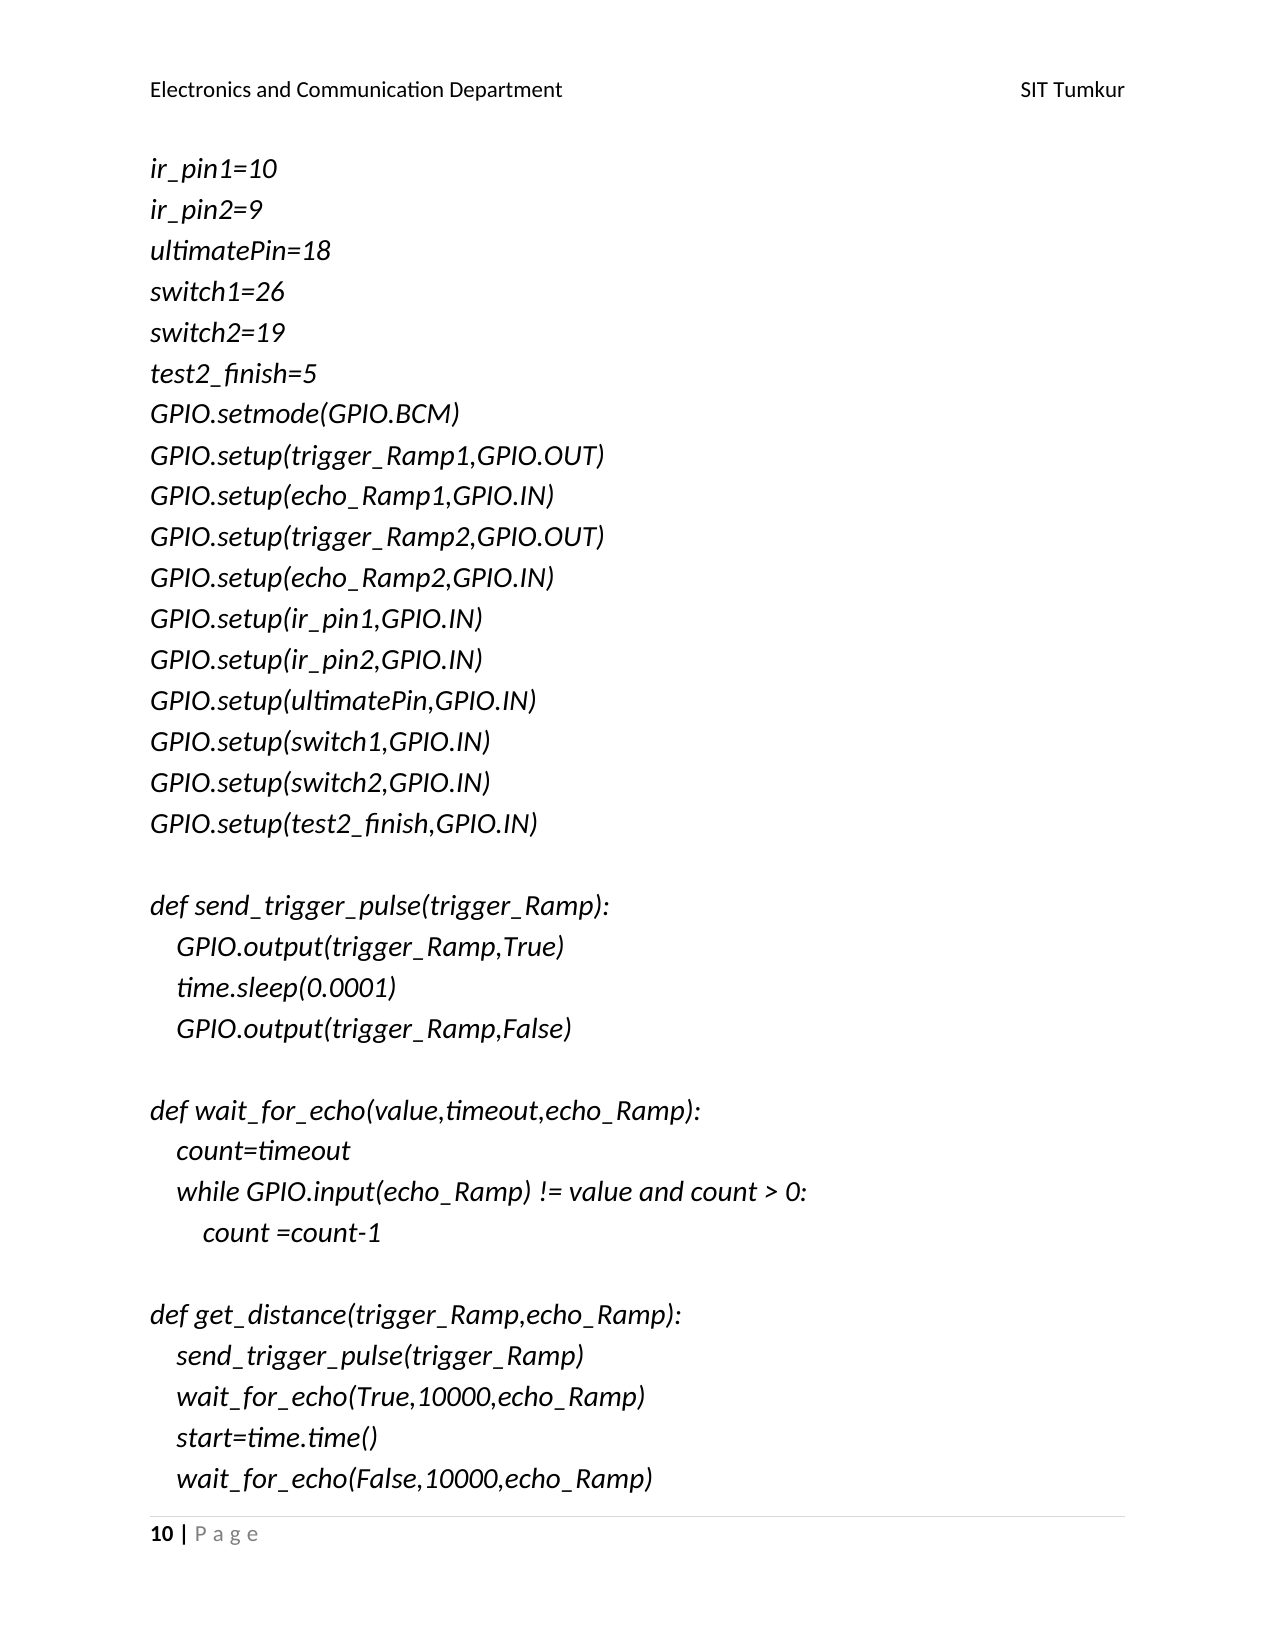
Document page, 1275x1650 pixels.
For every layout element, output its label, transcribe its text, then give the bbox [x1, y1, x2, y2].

text def wait_for_echo(value,timeout,echo_Ramp): [150, 1092, 1125, 1127]
text wait_for_echo(False,10000,echo_Ramp) [150, 1460, 1125, 1496]
text ir_pin2=9 [150, 191, 1125, 227]
text ir_pin1=10 [150, 150, 1125, 186]
text test2_finish=5 [150, 355, 1125, 390]
text GPIO.setmode(GPIO.BCM) [150, 396, 1125, 431]
text GPIO.setup(ir_pin2,GPIO.IN) [150, 641, 1125, 677]
text GPIO.setup(ir_pin1,GPIO.IN) [150, 600, 1125, 636]
text GPIO.setup(trigger_Ramp1,GPIO.OUT) [150, 437, 1125, 472]
text GPIO.setup(ultimatePin,GPIO.IN) [150, 682, 1125, 718]
text switch1=26 [150, 273, 1125, 308]
text GPIO.setup(echo_Ramp2,GPIO.IN) [150, 559, 1125, 595]
text GPIO.setup(switch1,GPIO.IN) [150, 723, 1125, 759]
text GPIO.setup(test2_finish,GPIO.IN) [150, 805, 1125, 841]
text send_trigger_pulse(trigger_Ramp) [150, 1337, 1125, 1373]
text while GPIO.input(echo_Ramp) != value and count > 0: [150, 1173, 1125, 1209]
text ultimatePin=18 [150, 232, 1125, 267]
text GPIO.output(trigger_Ramp,False) [150, 1010, 1125, 1045]
text start=time.time() [150, 1419, 1125, 1455]
text GPIO.output(trigger_Ramp,True) [150, 928, 1125, 963]
text def get_distance(trigger_Ramp,echo_Ramp): [150, 1296, 1125, 1332]
text count =count-1 [150, 1214, 1125, 1250]
text switch2=19 [150, 314, 1125, 349]
text GPIO.setup(trigger_Ramp2,GPIO.OUT) [150, 518, 1125, 554]
text wait_for_echo(True,10000,echo_Ramp) [150, 1378, 1125, 1414]
text time.sleep(0.0001) [150, 969, 1125, 1004]
text count=timeout [150, 1132, 1125, 1168]
text GPIO.setup(echo_Ramp1,GPIO.IN) [150, 477, 1125, 513]
text GPIO.setup(switch2,GPIO.IN) [150, 764, 1125, 800]
text def send_trigger_pulse(trigger_Ramp): [150, 887, 1125, 922]
